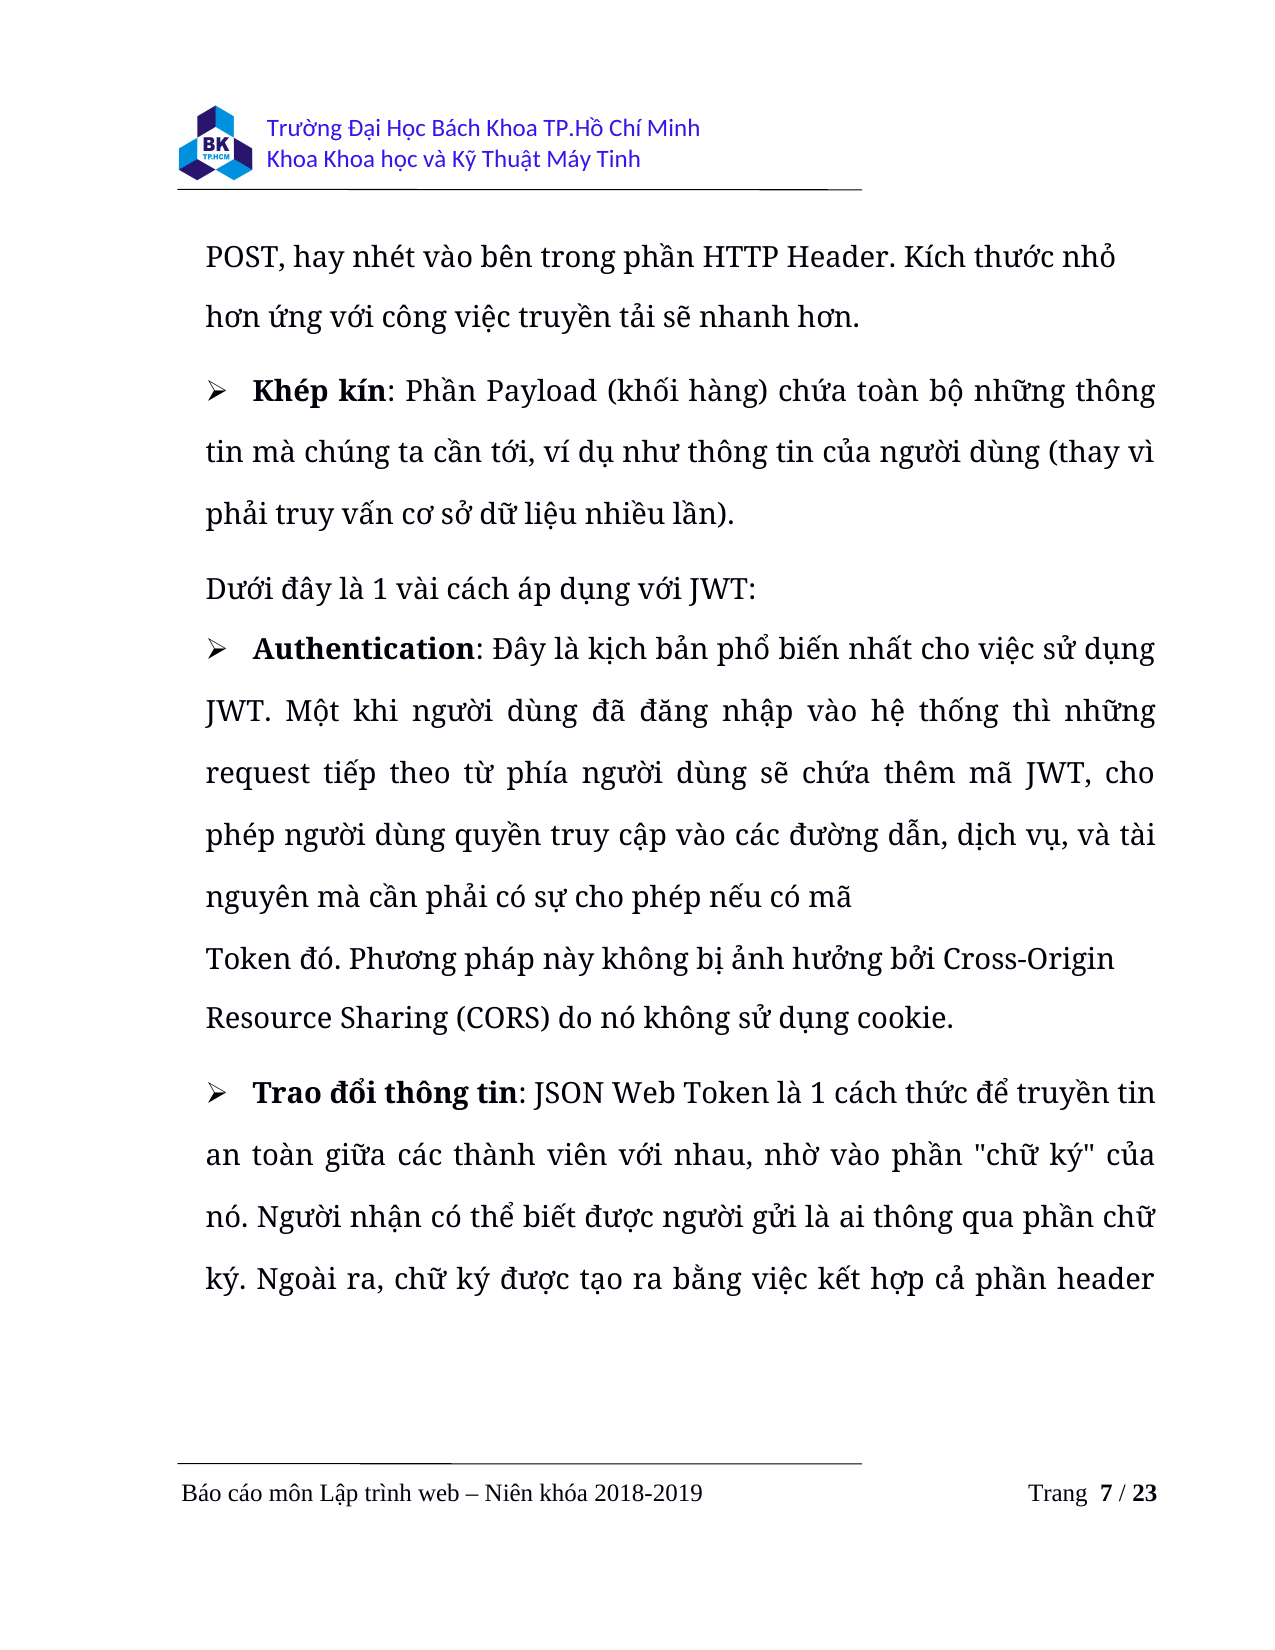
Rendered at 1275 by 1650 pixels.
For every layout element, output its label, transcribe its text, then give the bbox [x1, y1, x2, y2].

text Dưới đây là 1 vài cách áp dụng với JWT: [205, 568, 1157, 608]
list Authentication: Đây là kịch bản phổ biến nhất cho việc sử dụng JWT. Một khi người dùng đã đăng nhập vào hệ thống thì những request tiếp theo từ phía người dùng sẽ chứa thêm mã JWT, cho phép người dùng quyền truy cập vào các đường dẫn, dịch vụ, và tài nguyên mà cần phải có sự cho phép nếu có mã [205, 628, 1157, 916]
list Khép kín: Phần Payload (khối hàng) chứa toàn bộ những thông tin mà chúng ta cần tới, ví dụ như thông tin của người dùng (thay vì phải truy vấn cơ sở dữ liệu nhiều lần). [205, 370, 1157, 533]
text Token đó. Phương pháp này không bị ảnh hưởng bởi Cross-Origin Resource Sharing (CORS) do nó không sử dụng cookie. [205, 938, 1157, 1037]
picture [177, 104, 254, 182]
text POST, hay nhét vào bên trong phần HTTP Header. Kích thước nhỏ hơn ứng với công việc truyền tải sẽ nhanh hơn. [205, 236, 1157, 336]
